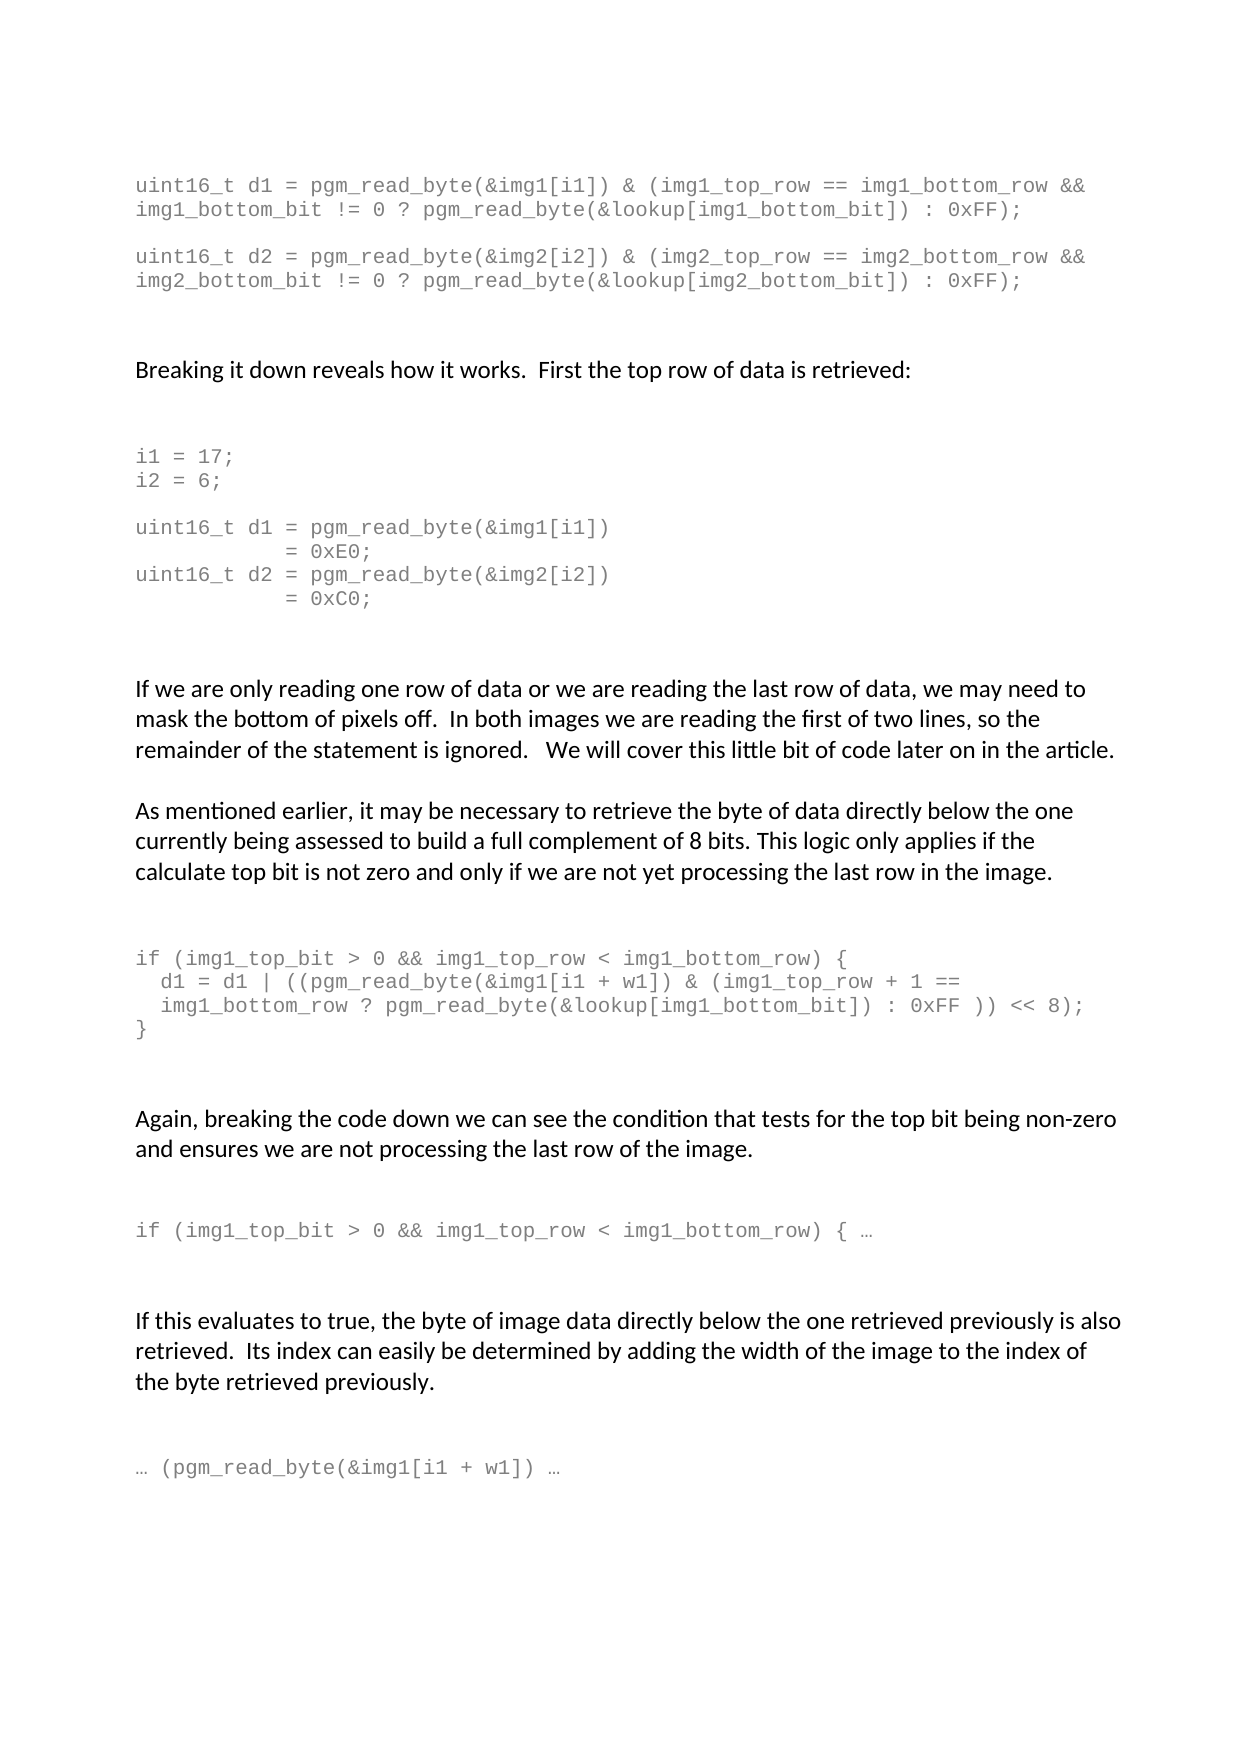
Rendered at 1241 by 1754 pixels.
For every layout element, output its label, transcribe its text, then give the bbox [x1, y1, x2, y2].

text d1 = d1 | ((pgm_read_byte(&img1[i1 + w1]) & (img1_top_row + 1 == [135, 971, 1125, 995]
text = 0xE0; [135, 541, 1125, 564]
text } [135, 1018, 1125, 1042]
text img1_bottom_row ? pgm_read_byte(&lookup[img1_bottom_bit]) : 0xFF )) << 8); [135, 995, 1125, 1018]
text Again, breaking the code down we can see the condition that tests for the top bit being non-zero and ensures we are not processing the last row of the image. [135, 1103, 1125, 1164]
text if (img1_top_bit > 0 && img1_top_row < img1_bottom_row) { [135, 947, 1125, 971]
text As mentioned earlier, it may be necessary to retrieve the byte of data directly below the one currently being assessed to build a full complement of 8 bits. This logic only applies if the calculate top bit is not zero and only if we are not yet processing the last row in the image. [135, 795, 1125, 886]
text = 0xC0; [135, 588, 1125, 612]
text … (pgm_read_byte(&img1[i1 + w1]) … [135, 1457, 1125, 1481]
text uint16_t d2 = pgm_read_byte(&img2[i2]) [135, 564, 1125, 588]
text uint16_t d2 = pgm_read_byte(&img2[i2]) & (img2_top_row == img2_bottom_row && img2_bottom_bit != 0 ? pgm_read_byte(&lookup[img2_bottom_bit]) : 0xFF); [135, 246, 1125, 294]
text i1 = 17; [135, 446, 1125, 470]
text If this evaluates to true, the byte of image data directly below the one retrieved previously is also retrieved. Its index can easily be determined by adding the width of the image to the index of the byte retrieved previously. [135, 1305, 1125, 1396]
text if (img1_top_bit > 0 && img1_top_row < img1_bottom_row) { … [135, 1220, 1125, 1244]
text uint16_t d1 = pgm_read_byte(&img1[i1]) & (img1_top_row == img1_bottom_row && img1_bottom_bit != 0 ? pgm_read_byte(&lookup[img1_bottom_bit]) : 0xFF); [135, 175, 1125, 223]
text Breaking it down reveals how it works. First the top row of data is retrieved: [135, 355, 1125, 385]
text i2 = 6; [135, 470, 1125, 493]
text uint16_t d1 = pgm_read_byte(&img1[i1]) [135, 517, 1125, 541]
text If we are only reading one row of data or we are reading the last row of data, we may need to mask the bottom of pixels off. In both images we are reading the first of two lines, so the remainder of the statement is ignored. We will cover this little bit of code later on in the article. [135, 673, 1125, 764]
